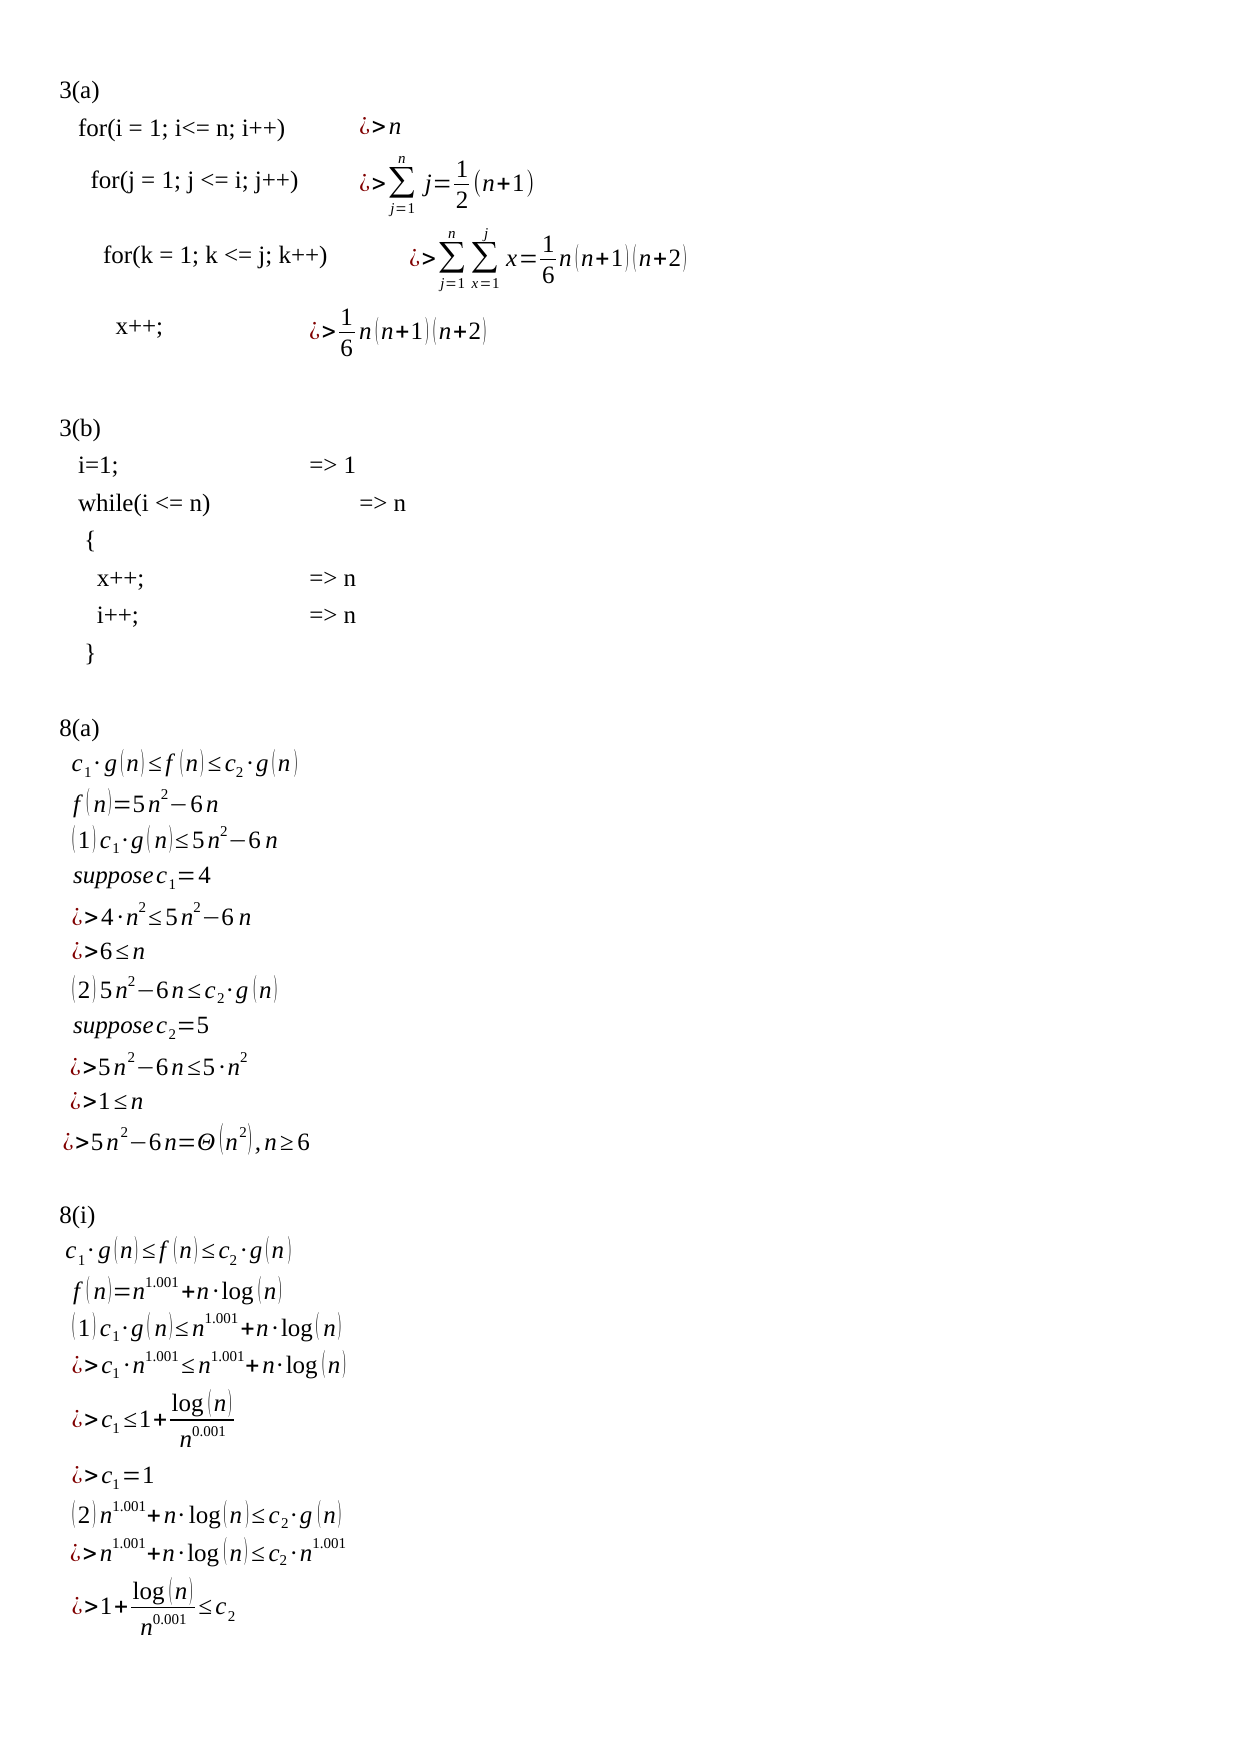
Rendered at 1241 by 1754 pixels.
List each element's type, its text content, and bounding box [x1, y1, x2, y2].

text x++; => n [59, 558, 1181, 596]
text while(i <= n) => n [59, 483, 1181, 521]
text i++; => n [59, 596, 1181, 633]
text } [59, 633, 1181, 671]
text 3(a) [59, 71, 1181, 108]
text for(j = 1; j <= i; j++) [59, 146, 1181, 221]
text 3(b) [59, 408, 1181, 446]
text for(k = 1; k <= j; k++) [59, 221, 1181, 296]
text 8(i) [59, 1196, 1181, 1233]
text 8(a) [59, 708, 1181, 746]
text { [59, 521, 1181, 558]
text for(i = 1; i<= n; i++) [59, 108, 1181, 146]
text x++; [59, 296, 1181, 371]
text i=1; => 1 [59, 446, 1181, 483]
